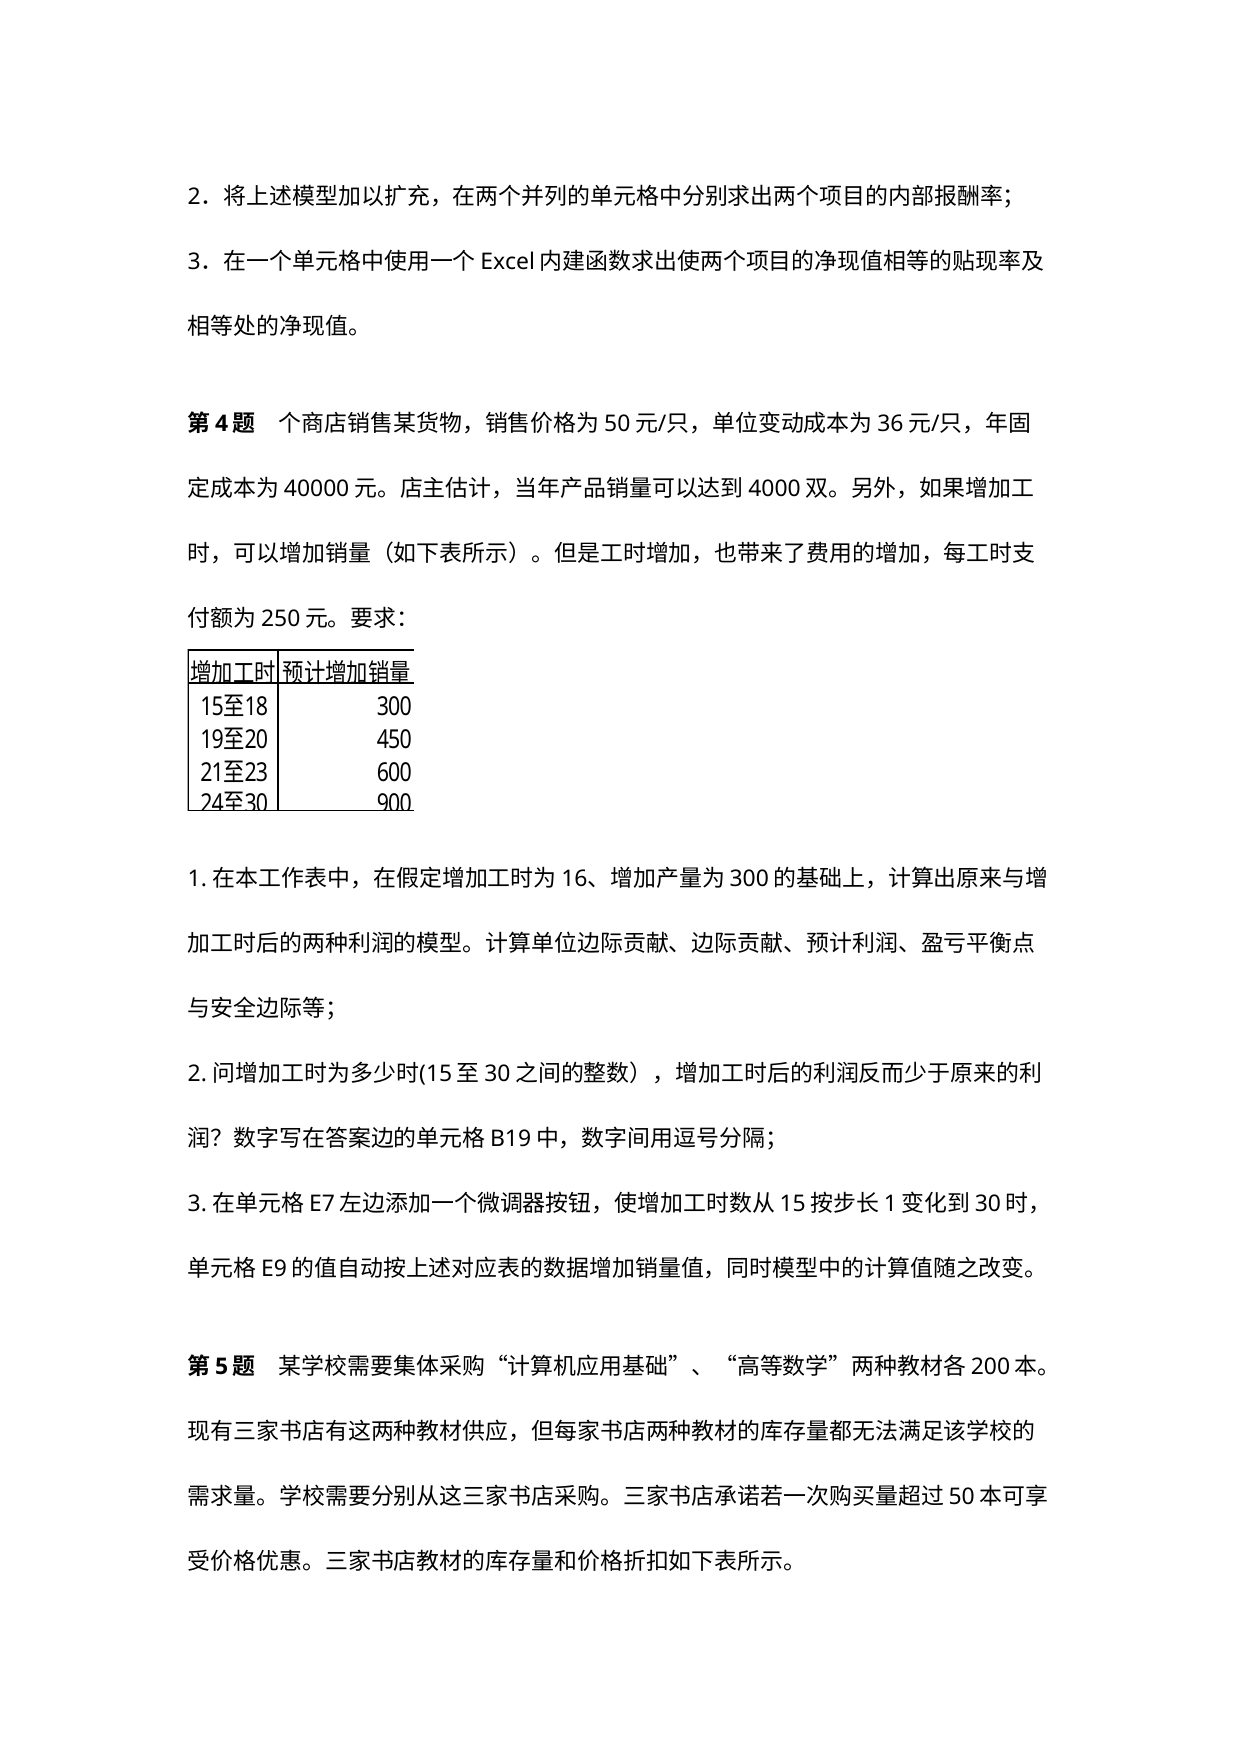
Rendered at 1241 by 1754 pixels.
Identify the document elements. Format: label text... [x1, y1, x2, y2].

text 3. 在单元格E7左边添加一个微调器按钮，使增加工时数从15按步长1变化到30时，单元格E9的值自动按上述对应表的数据增加销量值，同时模型中的计算值随之改变。 [187, 1169, 1053, 1299]
text 第5题 某学校需要集体采购“计算机应用基础”、“高等数学”两种教材各200本。现有三家书店有这两种教材供应，但每家书店两种教材的库存量都无法满足该学校的需求量。学校需要分别从这三家书店采购。三家书店承诺若一次购买量超过50本可享受价格优惠。三家书店教材的库存量和价格折扣如下表所示。 [187, 1332, 1053, 1592]
text 2. 问增加工时为多少时(15至30之间的整数），增加工时后的利润反而少于原来的利润？数字写在答案边的单元格B19中，数字间用逗号分隔； [187, 1039, 1053, 1169]
text 3．在一个单元格中使用一个Excel内建函数求出使两个项目的净现值相等的贴现率及相等处的净现值。 [187, 227, 1053, 357]
text 2．将上述模型加以扩充，在两个并列的单元格中分别求出两个项目的内部报酬率； [187, 162, 1053, 227]
text 第4题 个商店销售某货物，销售价格为50元/只，单位变动成本为36元/只，年固定成本为40000元。店主估计，当年产品销量可以达到4000双。另外，如果增加工时，可以增加销量（如下表所示）。但是工时增加，也带来了费用的增加，每工时支付额为250元。要求： [187, 389, 1053, 649]
text 1. 在本工作表中，在假定增加工时为16、增加产量为300的基础上，计算出原来与增加工时后的两种利润的模型。计算单位边际贡献、边际贡献、预计利润、盈亏平衡点与安全边际等； [187, 844, 1053, 1039]
